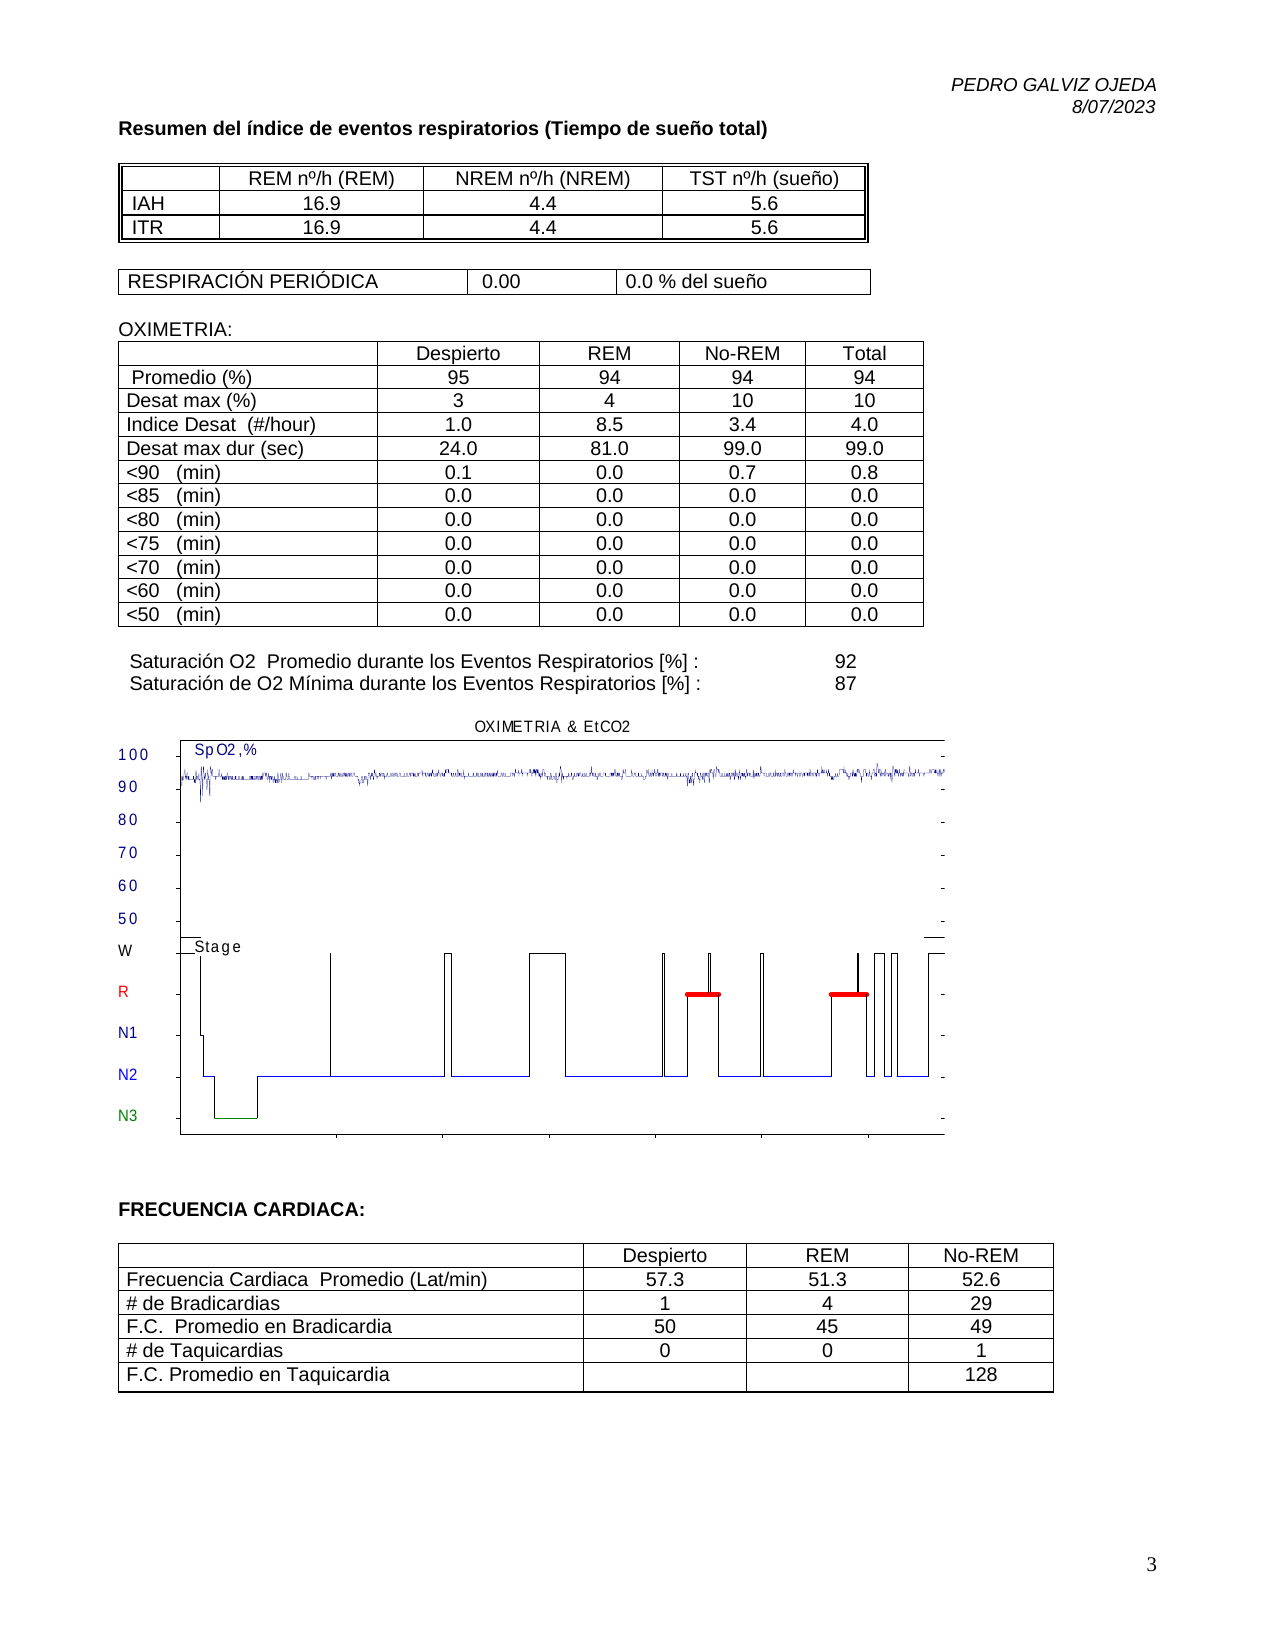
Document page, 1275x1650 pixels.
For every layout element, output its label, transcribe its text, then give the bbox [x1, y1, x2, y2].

table_cell 0.0 [378, 603, 539, 626]
table_cell Frecuencia Cardiaca Promedio (Lat/min) [119, 1268, 583, 1290]
table_cell 24.0 [378, 437, 539, 459]
table_cell 0.0 [806, 484, 923, 507]
table_cell 5.6 [663, 191, 864, 214]
table_cell Indice Desat (#/hour) [119, 413, 377, 436]
table_cell 0.0 [540, 484, 679, 507]
table_cell 0.0 [680, 603, 805, 626]
table_cell 3.4 [680, 413, 805, 436]
table_cell 4 [747, 1291, 908, 1314]
table_cell <85 (min) [119, 484, 377, 507]
table_cell 52.6 [909, 1268, 1053, 1290]
table_cell 0.7 [680, 461, 805, 483]
table_cell 0.0 [540, 603, 679, 626]
table_cell 50 [584, 1315, 746, 1338]
table_cell 45 [747, 1315, 908, 1338]
table_cell 0.0 [378, 556, 539, 578]
table_cell 87 [823, 672, 927, 695]
table_cell <60 (min) [119, 579, 377, 602]
table_cell 128 [909, 1363, 1053, 1391]
text Resumen del índice de eventos respiratorios (Tiempo de sueño total) [118, 117, 1157, 140]
table_cell 49 [909, 1315, 1053, 1338]
table_cell <80 (min) [119, 508, 377, 531]
table_cell 8.5 [540, 413, 679, 436]
table_cell 0.0 [806, 508, 923, 531]
table_cell 0.0 [806, 579, 923, 602]
table_cell 57.3 [584, 1268, 746, 1290]
table_cell 1 [909, 1339, 1053, 1362]
table_cell Promedio (%) [119, 366, 377, 388]
table_cell 0.0 [378, 532, 539, 554]
table_header No-REM [909, 1244, 1053, 1267]
table_cell 0.0 [378, 508, 539, 531]
table_cell 51.3 [747, 1268, 908, 1290]
table_header NREM nº/h (NREM) [424, 167, 662, 190]
table_header RESPIRACIÓN PERIÓDICA [119, 270, 467, 294]
table_header REM nº/h (REM) [220, 167, 423, 190]
table_header REM [540, 342, 679, 364]
table_cell 0.0 [540, 579, 679, 602]
table_header 0.0 % del sueño [617, 270, 870, 294]
table_cell 1 [584, 1291, 746, 1314]
table_header Despierto [584, 1244, 746, 1267]
table_cell [584, 1363, 746, 1391]
table_cell F.C. Promedio en Bradicardia [119, 1315, 583, 1338]
table_cell <70 (min) [119, 556, 377, 578]
table_cell 0.0 [806, 603, 923, 626]
table_cell 16.9 [220, 191, 423, 214]
table_cell 5.6 [663, 216, 864, 238]
table_cell 0.0 [540, 461, 679, 483]
table_cell [747, 1363, 908, 1391]
table_cell 0.0 [378, 484, 539, 507]
table_cell 94 [806, 366, 923, 388]
table_header No-REM [680, 342, 805, 364]
table_cell Saturación de O2 Mínima durante los Eventos Respiratorios [%] : [118, 672, 823, 695]
table_cell 95 [378, 366, 539, 388]
table_header [119, 342, 377, 364]
table_cell 0.1 [378, 461, 539, 483]
table_header [119, 1244, 583, 1267]
table_cell 3 [378, 389, 539, 412]
table_cell 4.4 [424, 191, 662, 214]
table_cell 16.9 [220, 216, 423, 238]
table_cell 10 [806, 389, 923, 412]
table_cell 0.0 [680, 508, 805, 531]
table_cell 0.8 [806, 461, 923, 483]
table_header TST nº/h (sueño) [663, 167, 864, 190]
table_cell 0 [747, 1339, 908, 1362]
table_cell 94 [680, 366, 805, 388]
table_cell 10 [680, 389, 805, 412]
table_header REM [747, 1244, 908, 1267]
table_cell 94 [540, 366, 679, 388]
table_cell 99.0 [680, 437, 805, 459]
table_cell Desat max (%) [119, 389, 377, 412]
table_cell <50 (min) [119, 603, 377, 626]
table_cell Desat max dur (sec) [119, 437, 377, 459]
table_cell 29 [909, 1291, 1053, 1314]
table_header Total [806, 342, 923, 364]
table_cell 0.0 [806, 532, 923, 554]
table_header 92 [823, 650, 927, 672]
table_cell 0.0 [540, 532, 679, 554]
table_cell F.C. Promedio en Taquicardia [119, 1363, 583, 1391]
table_cell IAH [123, 191, 219, 214]
table_cell 0.0 [540, 556, 679, 578]
table_cell 4.4 [424, 216, 662, 238]
table_header 0.00 [468, 270, 616, 294]
table_cell 0.0 [680, 532, 805, 554]
table_cell 0.0 [806, 556, 923, 578]
table_cell 0.0 [540, 508, 679, 531]
text FRECUENCIA CARDIACA: [118, 1197, 1157, 1220]
table_cell # de Bradicardias [119, 1291, 583, 1314]
table_cell 81.0 [540, 437, 679, 459]
table_cell # de Taquicardias [119, 1339, 583, 1362]
table_cell 99.0 [806, 437, 923, 459]
table_header [123, 167, 219, 190]
table_cell ITR [123, 216, 219, 238]
table_header Saturación O2 Promedio durante los Eventos Respiratorios [%] : [118, 650, 823, 672]
table_cell 0.0 [680, 579, 805, 602]
table_cell <90 (min) [119, 461, 377, 483]
table_cell 0.0 [680, 484, 805, 507]
table_cell 1.0 [378, 413, 539, 436]
table_cell 4 [540, 389, 679, 412]
table_cell <75 (min) [119, 532, 377, 554]
table_header Despierto [378, 342, 539, 364]
table_cell 0 [584, 1339, 746, 1362]
table_cell 0.0 [378, 579, 539, 602]
table_cell 0.0 [680, 556, 805, 578]
table_cell 4.0 [806, 413, 923, 436]
text OXIMETRIA: [118, 318, 1157, 341]
